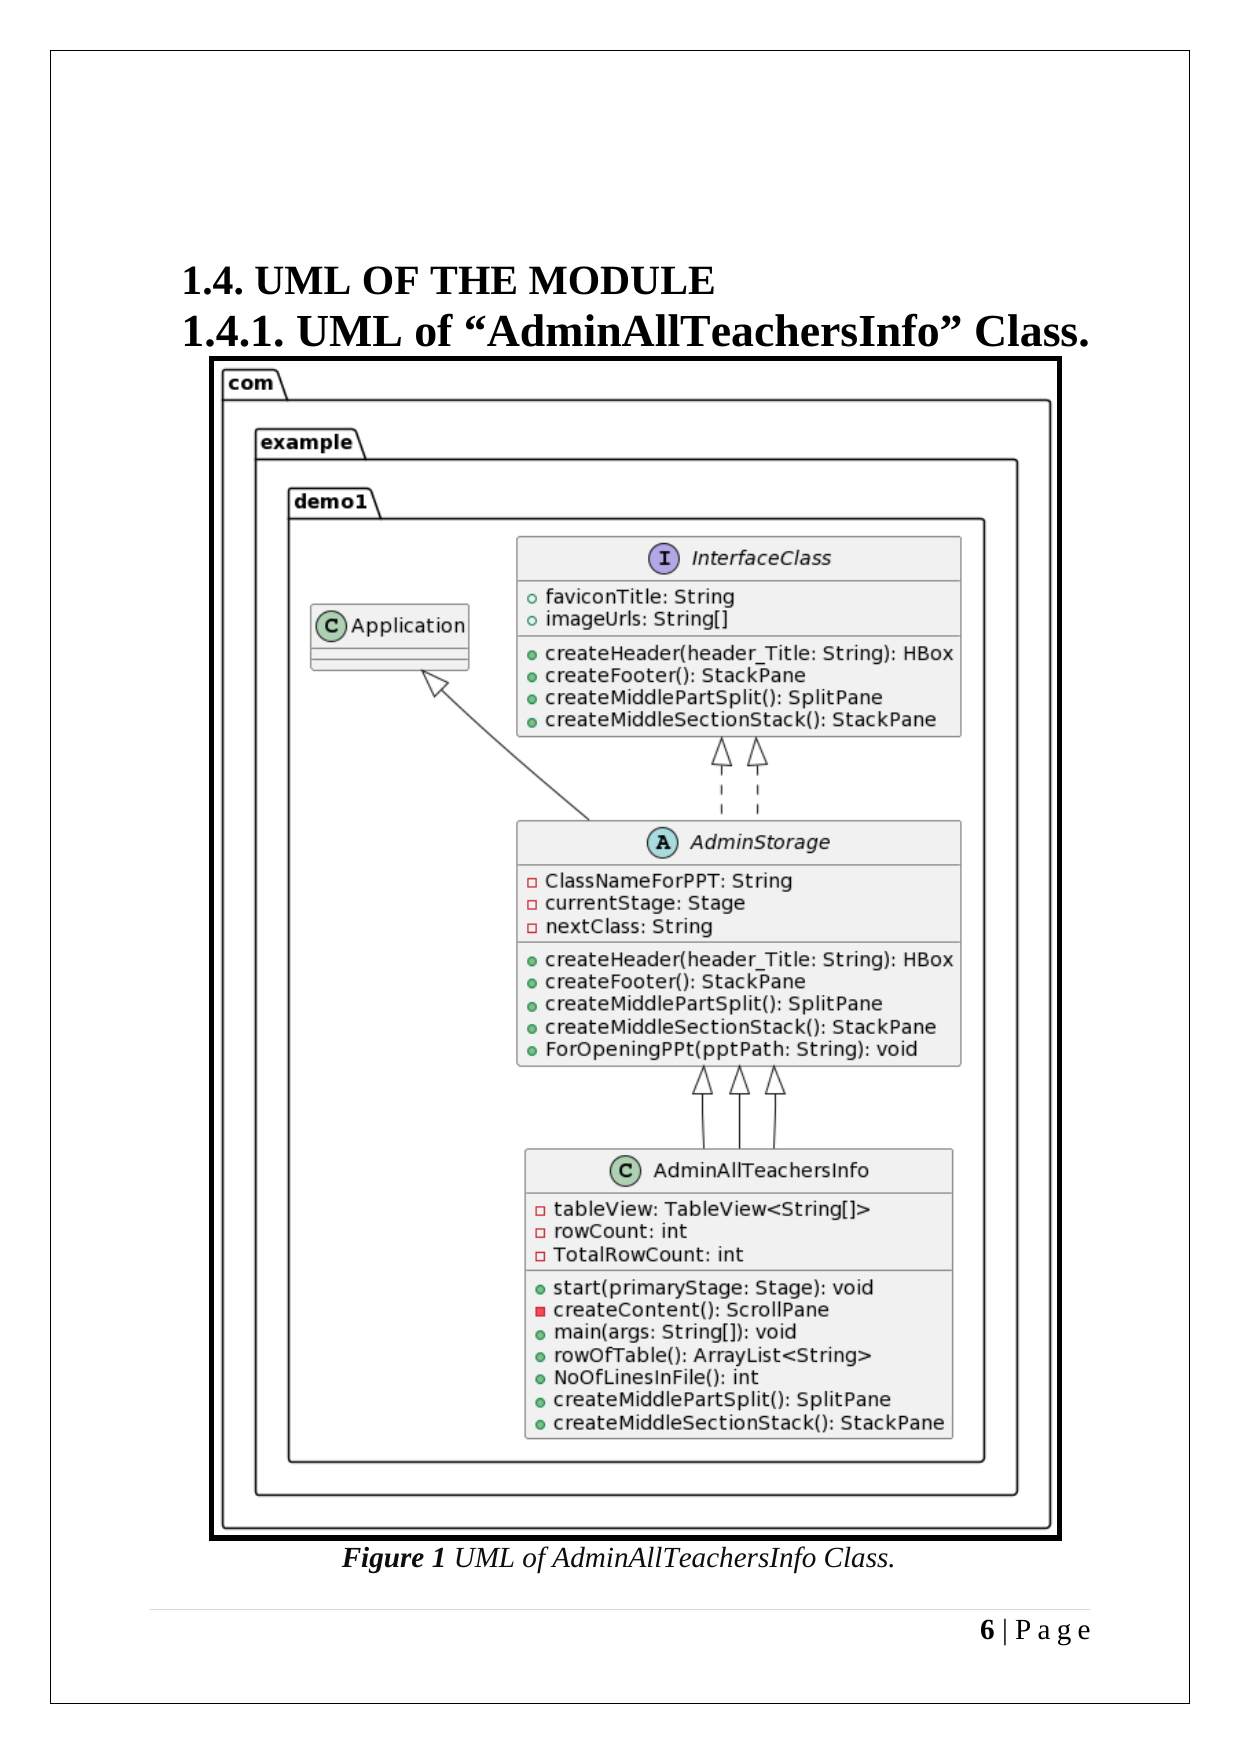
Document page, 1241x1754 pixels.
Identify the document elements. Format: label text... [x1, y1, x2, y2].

text Figure 1 UML of AdminAllTeachersInfo Class. [150, 1541, 1090, 1574]
picture [214, 361, 1057, 1535]
subtitle 1.4. UML OF THE MODULE [181, 256, 1090, 303]
subtitle 1.4.1. UML of “AdminAllTeachersInfo” Class. [181, 303, 1090, 356]
